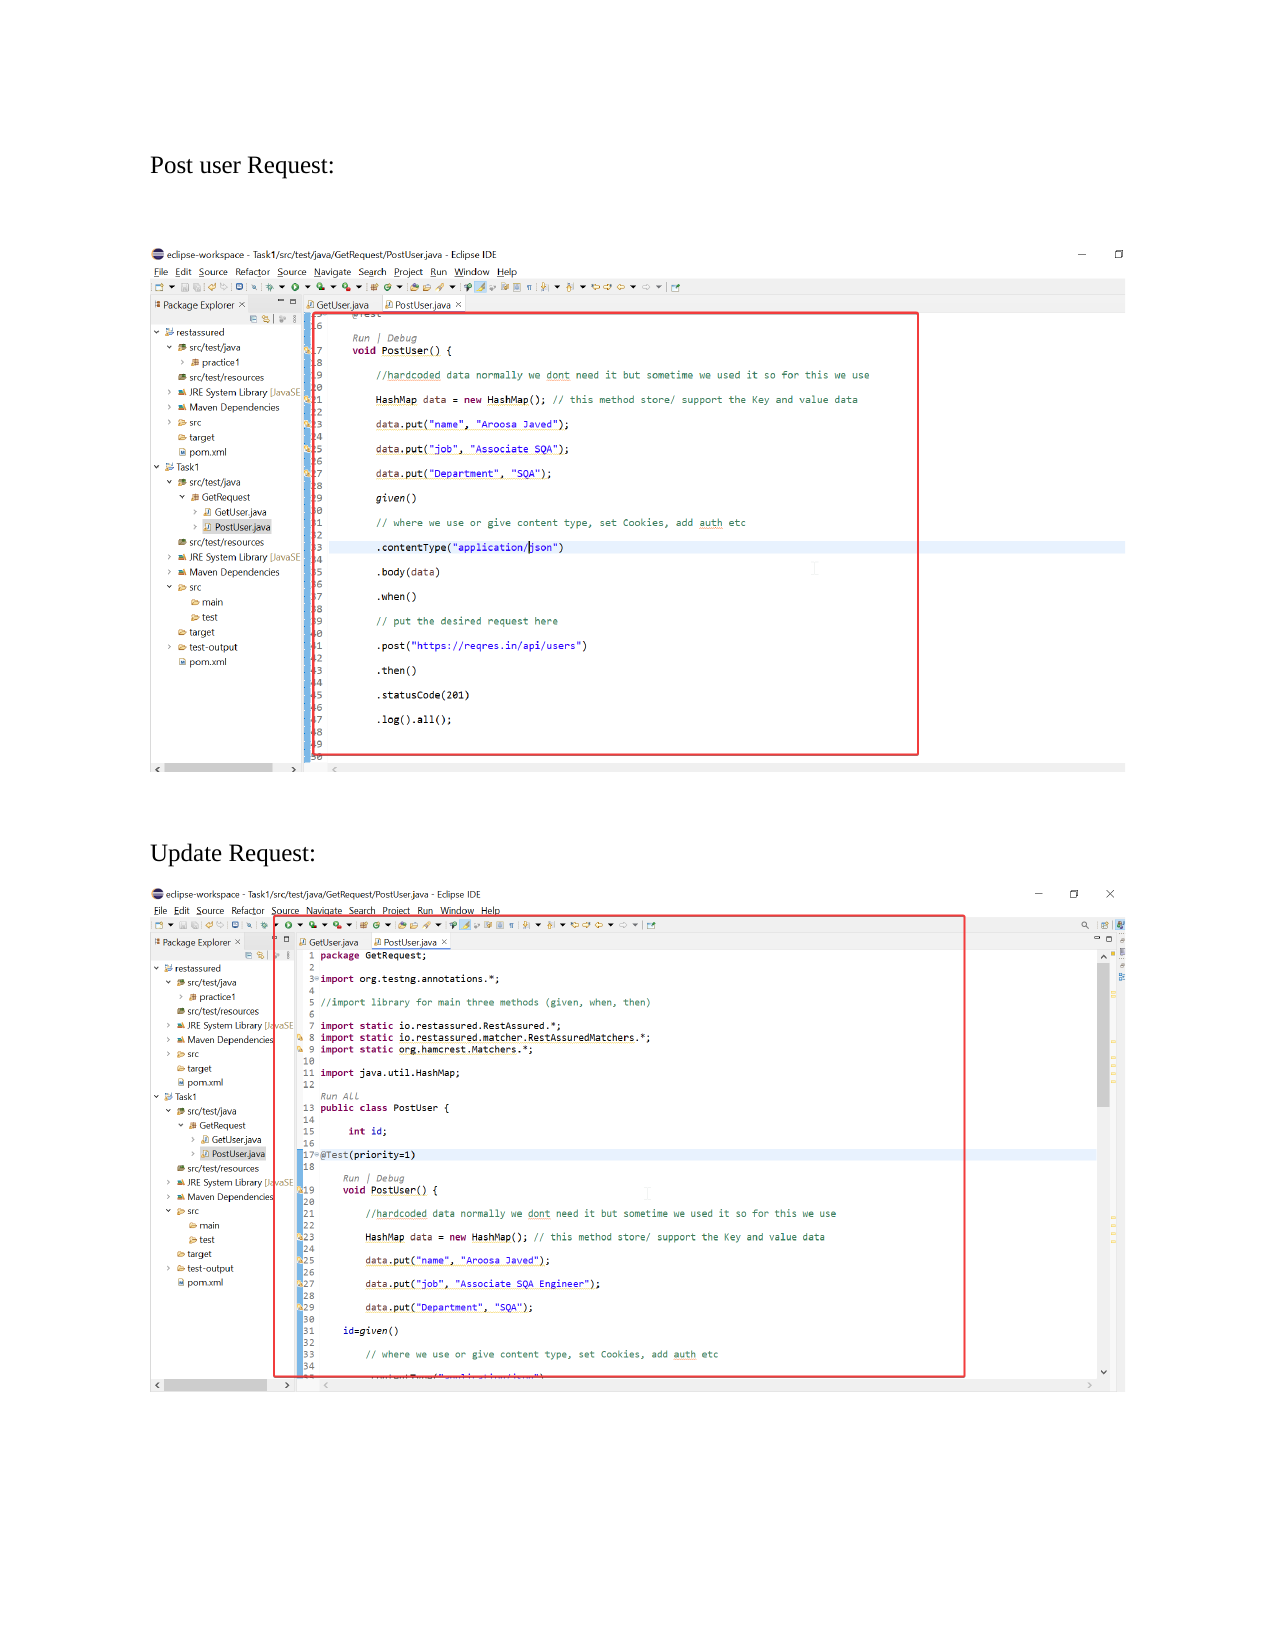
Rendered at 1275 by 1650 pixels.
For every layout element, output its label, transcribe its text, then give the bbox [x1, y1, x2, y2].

picture [150, 245, 1125, 772]
picture [150, 885, 1125, 1392]
text Post user Request: [150, 150, 1125, 179]
text Update Request: [150, 838, 1125, 867]
